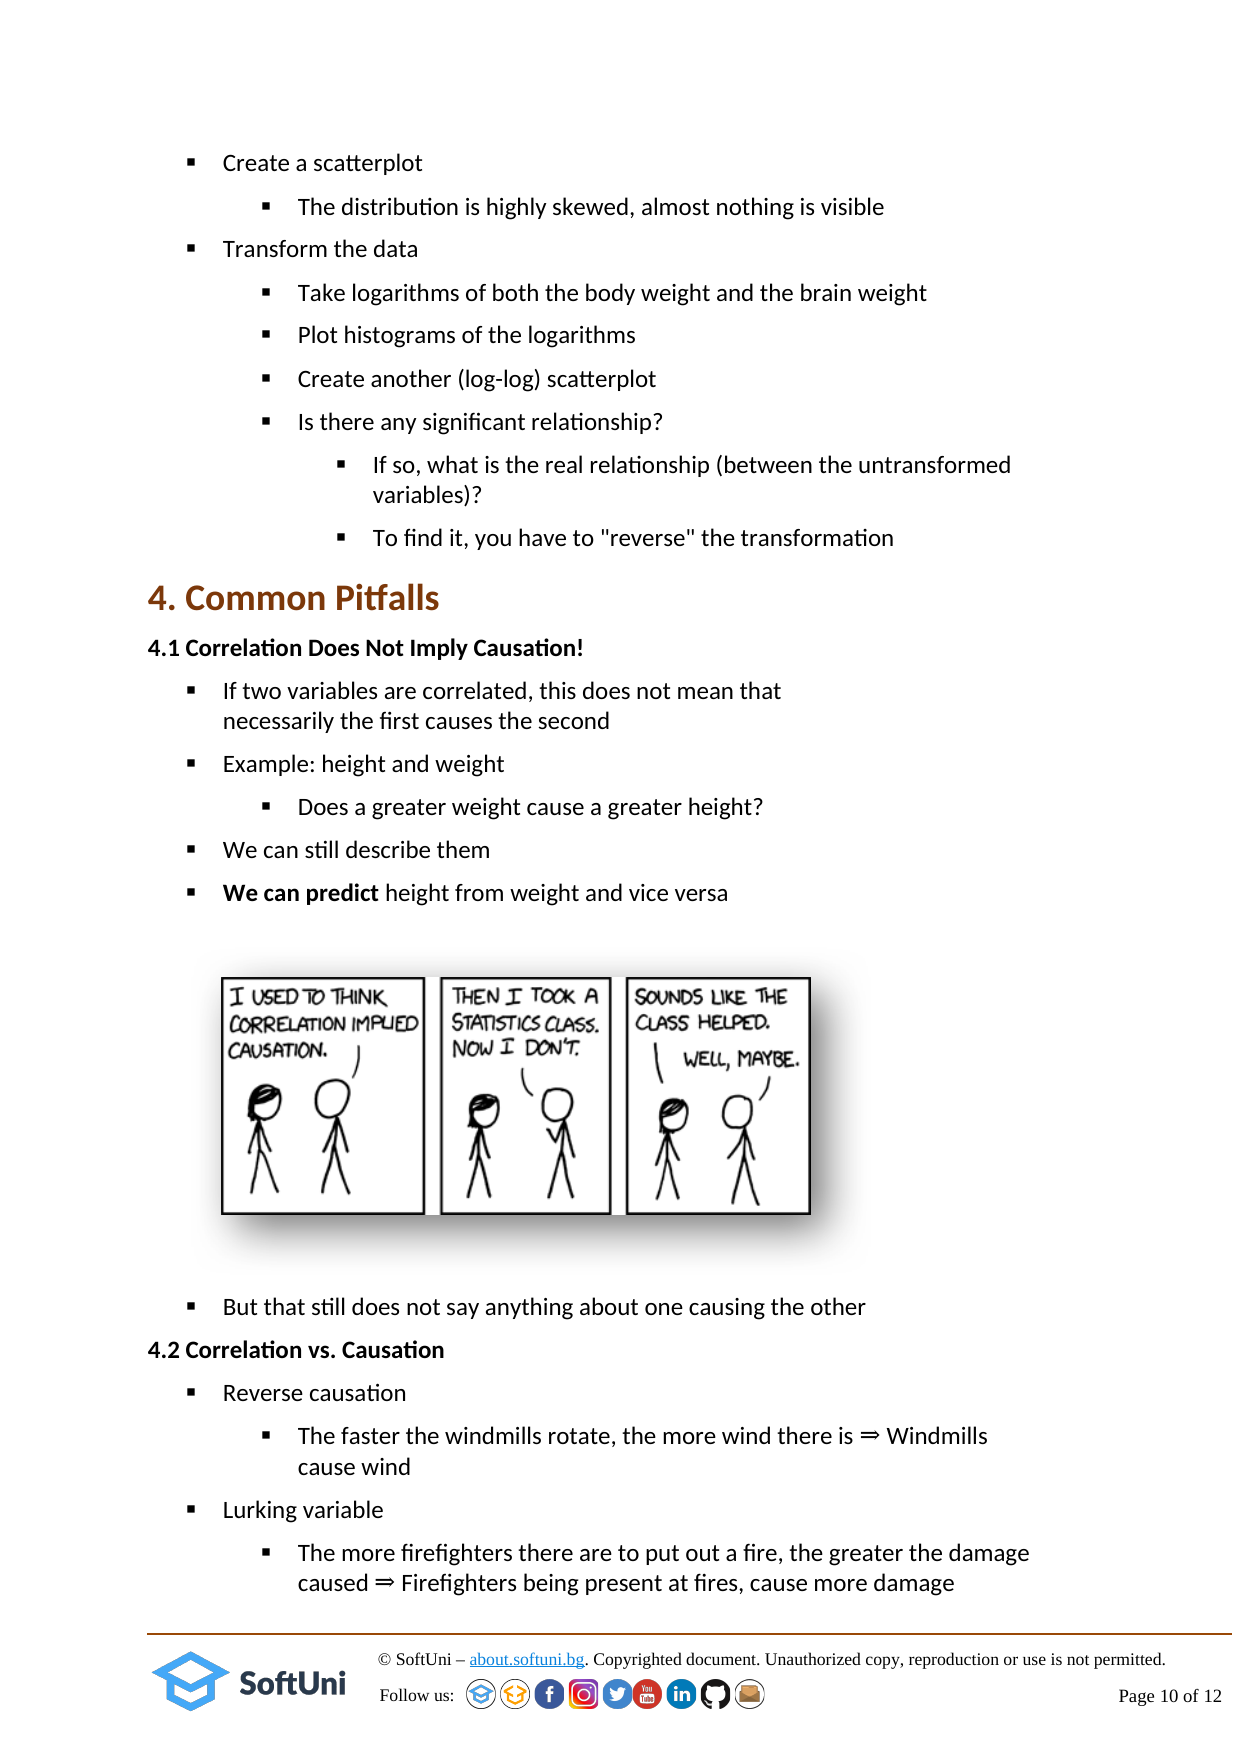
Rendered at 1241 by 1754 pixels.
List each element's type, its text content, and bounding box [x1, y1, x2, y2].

picture [680, 1691, 690, 1701]
list If so, what is the real relationship (between the untransformed variables)? [335, 449, 1093, 510]
picture [688, 1679, 697, 1688]
list Is there any significant relationship? [260, 406, 1093, 436]
list Lurking variable [185, 1494, 1093, 1524]
picture [666, 1700, 675, 1709]
list The faster the windmills rotate, the more wind there is Windmills cause wind [260, 1420, 1093, 1481]
picture [221, 977, 811, 1215]
list The distribution is highly skewed, almost nothing is visible [260, 191, 1093, 221]
picture [145, 1645, 352, 1717]
list Plot histograms of the logarithms [260, 320, 1093, 350]
picture [568, 1679, 599, 1709]
picture [534, 1679, 564, 1709]
list Example: height and weight [185, 748, 1093, 779]
list If two variables are correlated, this does not mean that necessarily the first causes the second [185, 675, 1093, 736]
text 4.1 Correlation Does Not Imply Causation! [148, 632, 1093, 662]
list Create another (log-log) scatterplot [260, 363, 1093, 393]
picture [466, 1679, 496, 1709]
picture [700, 1679, 731, 1709]
list Does a greater weight cause a greater height? [260, 792, 1093, 822]
list The more firefighters there are to put out a fire, the greater the damage caused Firefighters being present at fires, cause more damage [260, 1537, 1093, 1598]
list Transform the data [185, 234, 1093, 264]
list Create a scatterplot [185, 148, 1093, 178]
picture [688, 1700, 697, 1709]
picture [500, 1679, 530, 1709]
list Take logarithms of both the body weight and the brain weight [260, 277, 1093, 307]
text 4.2 Correlation vs. Causation [148, 1334, 1093, 1365]
list To find it, you have to "reverse" the transformation [335, 522, 1093, 553]
picture [602, 1679, 662, 1709]
picture [735, 1679, 765, 1709]
list We can predict height from weight and vice versa [185, 878, 1093, 908]
picture [666, 1679, 675, 1688]
list We can still describe them [185, 834, 1093, 865]
list Reverse causation [185, 1377, 1093, 1408]
subtitle Common Pitfalls [148, 574, 1093, 619]
